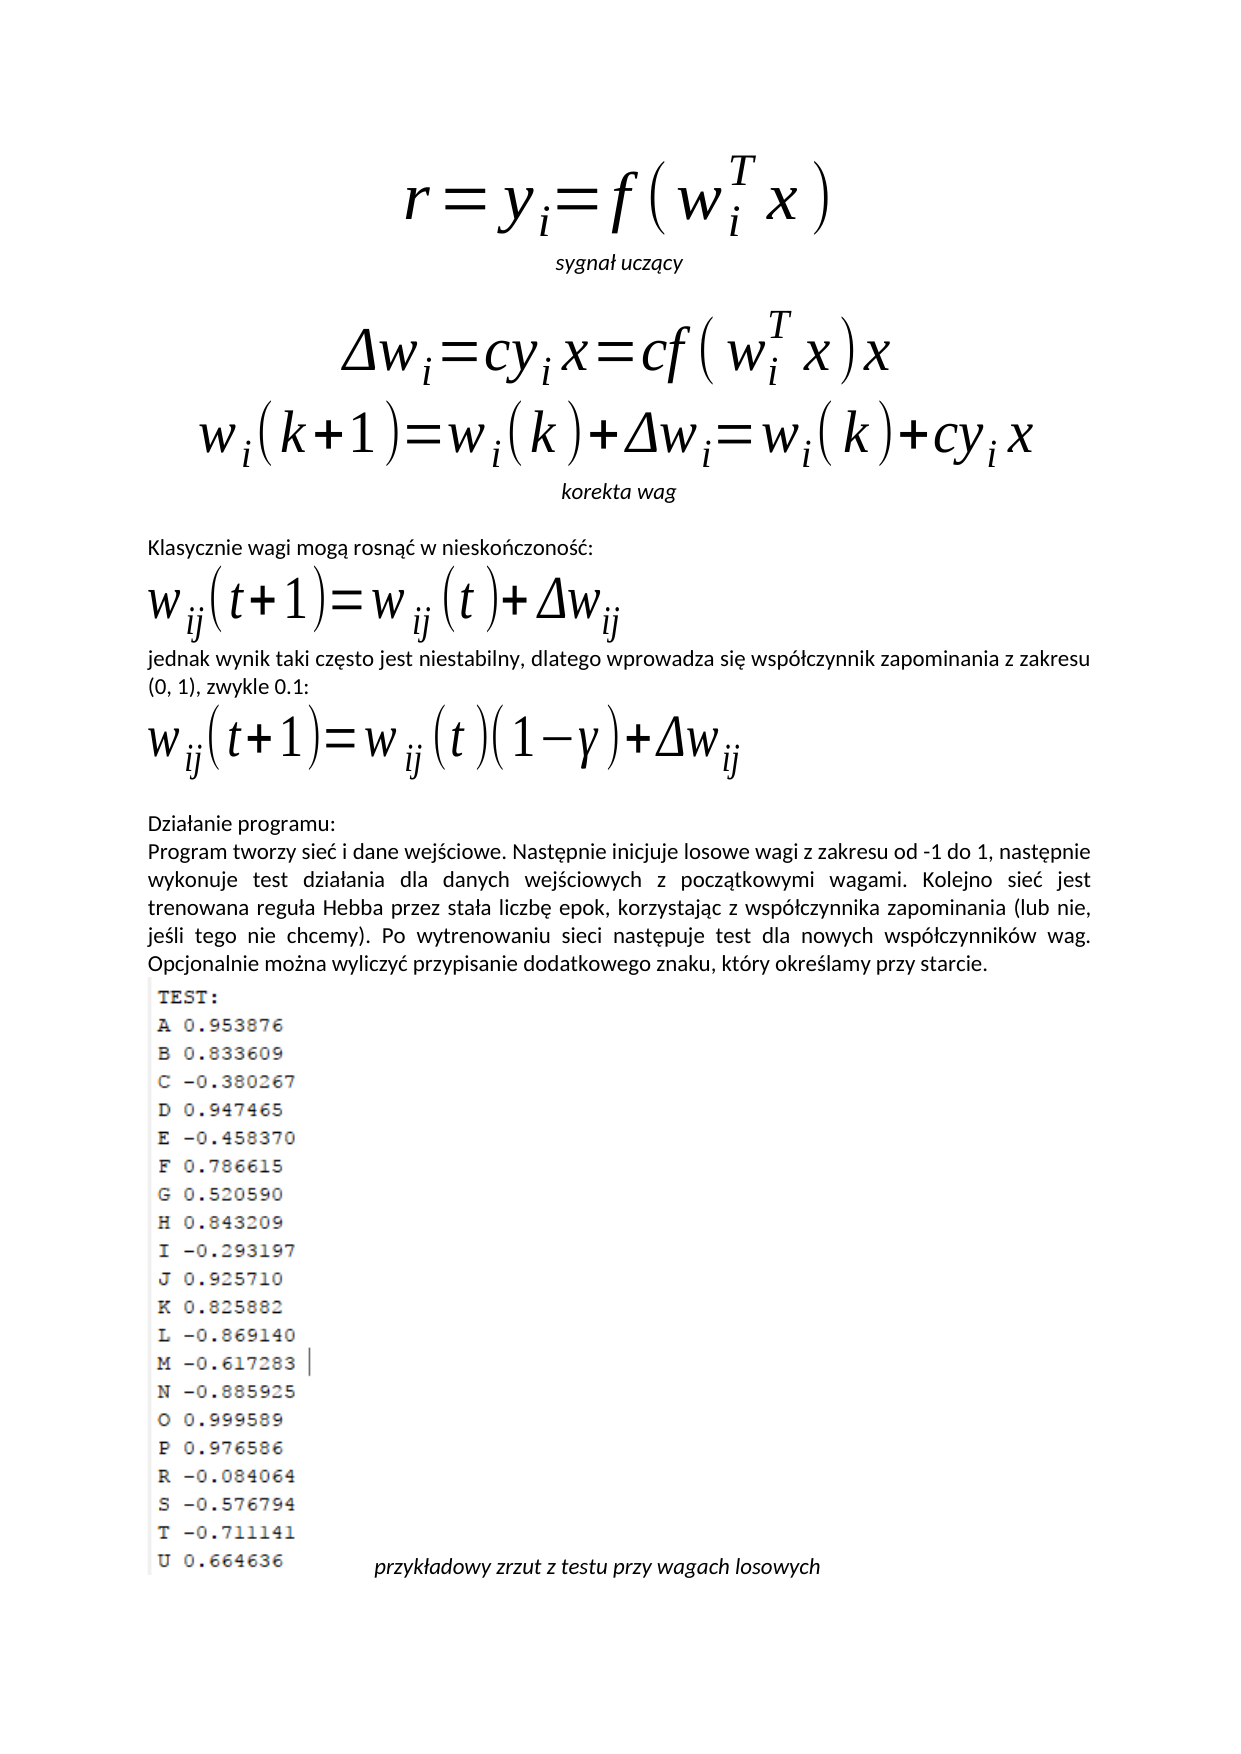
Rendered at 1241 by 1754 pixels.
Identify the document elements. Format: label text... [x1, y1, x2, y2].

text sygnał uczący [148, 248, 1093, 276]
text Klasycznie wagi mogą rosnąć w nieskończoność: [148, 533, 1093, 561]
text Działanie programu: [148, 809, 1093, 837]
text jednak wynik taki często jest niestabilny, dlatego wprowadza się współczynnik zapominania z zakresu (0, 1), zwykle 0.1: [148, 644, 1093, 700]
text przykładowy zrzut z testu przy wagach losowych [148, 977, 1093, 1580]
picture [147, 977, 375, 1575]
text korekta wag [148, 477, 1093, 505]
text Program tworzy sieć i dane wejściowe. Następnie inicjuje losowe wagi z zakresu od -1 do 1, następnie wykonuje test działania dla danych wejściowych z początkowymi wagami. Kolejno sieć jest trenowana reguła Hebba przez stała liczbę epok, korzystając z współczynnika zapominania (lub nie, jeśli tego nie chcemy). Po wytrenowaniu sieci następuje test dla nowych współczynników wag. Opcjonalnie można wyliczyć przypisanie dodatkowego znaku, który określamy przy starcie. [148, 837, 1093, 977]
